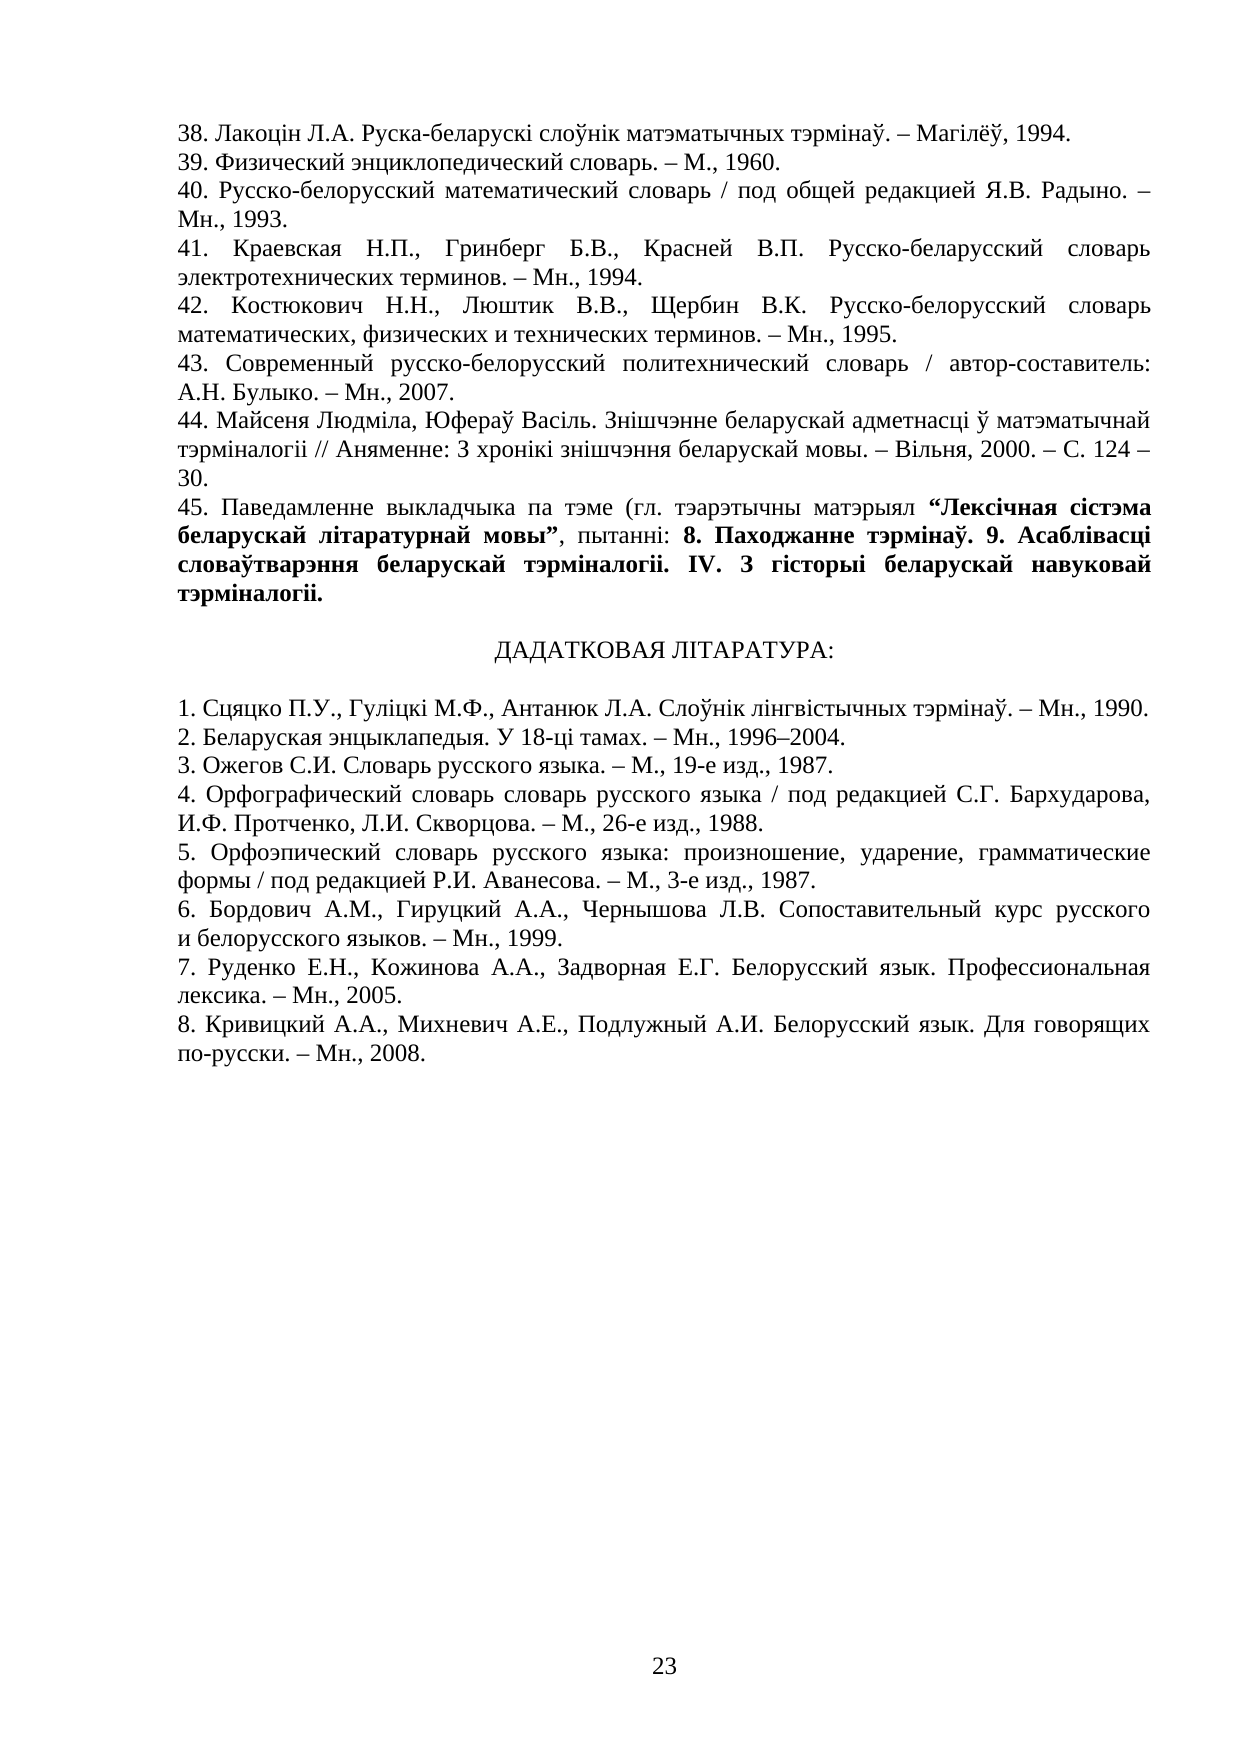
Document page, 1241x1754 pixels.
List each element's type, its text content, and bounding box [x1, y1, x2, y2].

text 40. Русско-белорусский математический словарь / под общей редакцией Я.В. Радыно. – Мн., 1993. [177, 176, 1152, 233]
text 1. Сцяцко П.У., Гуліцкі М.Ф., Антанюк Л.А. Слоўнік лінгвістычных тэрмінаў. – Мн., 1990. [177, 693, 1152, 722]
text 6. Бордович А.М., Гируцкий А.А., Чернышова Л.В. Сопоставительный курс русского и белорусского языков. – Мн., 1999. [177, 894, 1152, 952]
text 8. Кривицкий А.А., Михневич А.Е., Подлужный А.И. Белорусский язык. Для говорящих по-русски. – Мн., 2008. [177, 1009, 1152, 1067]
text 5. Орфоэпический словарь русского языка: произношение, ударение, грамматические формы / под редакцией Р.И. Аванесова. – М., 3-е изд., 1987. [177, 837, 1152, 894]
text 38. Лакоцін Л.А. Руска-беларускі слоўнік матэматычных тэрмінаў. – Магілёў, 1994. [177, 118, 1152, 147]
text 43. Современный русско-белорусский политехнический словарь / автор-составитель: А.Н. Булыко. – Мн., 2007. [177, 348, 1152, 406]
text 4. Орфографический словарь словарь русского языка / под редакцией С.Г. Бархударова, И.Ф. Протченко, Л.И. Скворцова. – М., 26-е изд., 1988. [177, 779, 1152, 837]
text 45. Паведамленне выкладчыка па тэме (гл. тэарэтычны матэрыял “Лексічная сістэма беларускай літаратурнай мовы”, пытанні: 8. Паходжанне тэрмінаў. 9. Асаблівасці словаўтварэння беларускай тэрміналогіі. IV. З гісторыі беларускай навуковай тэрміналогіі. [177, 492, 1152, 607]
text ДАДАТКОВАЯ ЛІТАРАТУРА: [177, 636, 1152, 664]
text 42. Костюкович Н.Н., Люштик В.В., Щербин В.К. Русско-белорусский словарь математических, физических и технических терминов. – Мн., 1995. [177, 291, 1152, 348]
text 41. Краевская Н.П., Гринберг Б.В., Красней В.П. Русско-беларусский словарь электротехнических терминов. – Мн., 1994. [177, 233, 1152, 291]
text 3. Ожегов С.И. Словарь русского языка. – М., 19-е изд., 1987. [177, 751, 1152, 779]
text 44. Майсеня Людміла, Юфераў Васіль. Знішчэнне беларускай адметнасці ў матэматычнай тэрміналогіі // Аняменне: З хронікі знішчэння беларускай мовы. – Вільня, 2000. – С. 124 – 30. [177, 406, 1152, 492]
text 7. Руденко Е.Н., Кожинова А.А., Задворная Е.Г. Белорусский язык. Профессиональная лексика. – Мн., 2005. [177, 952, 1152, 1009]
text 2. Беларуская энцыклапедыя. У 18-ці тамах. – Мн., 1996–2004. [177, 722, 1152, 751]
text 39. Физический энциклопедический словарь. – М., 1960. [177, 147, 1152, 176]
